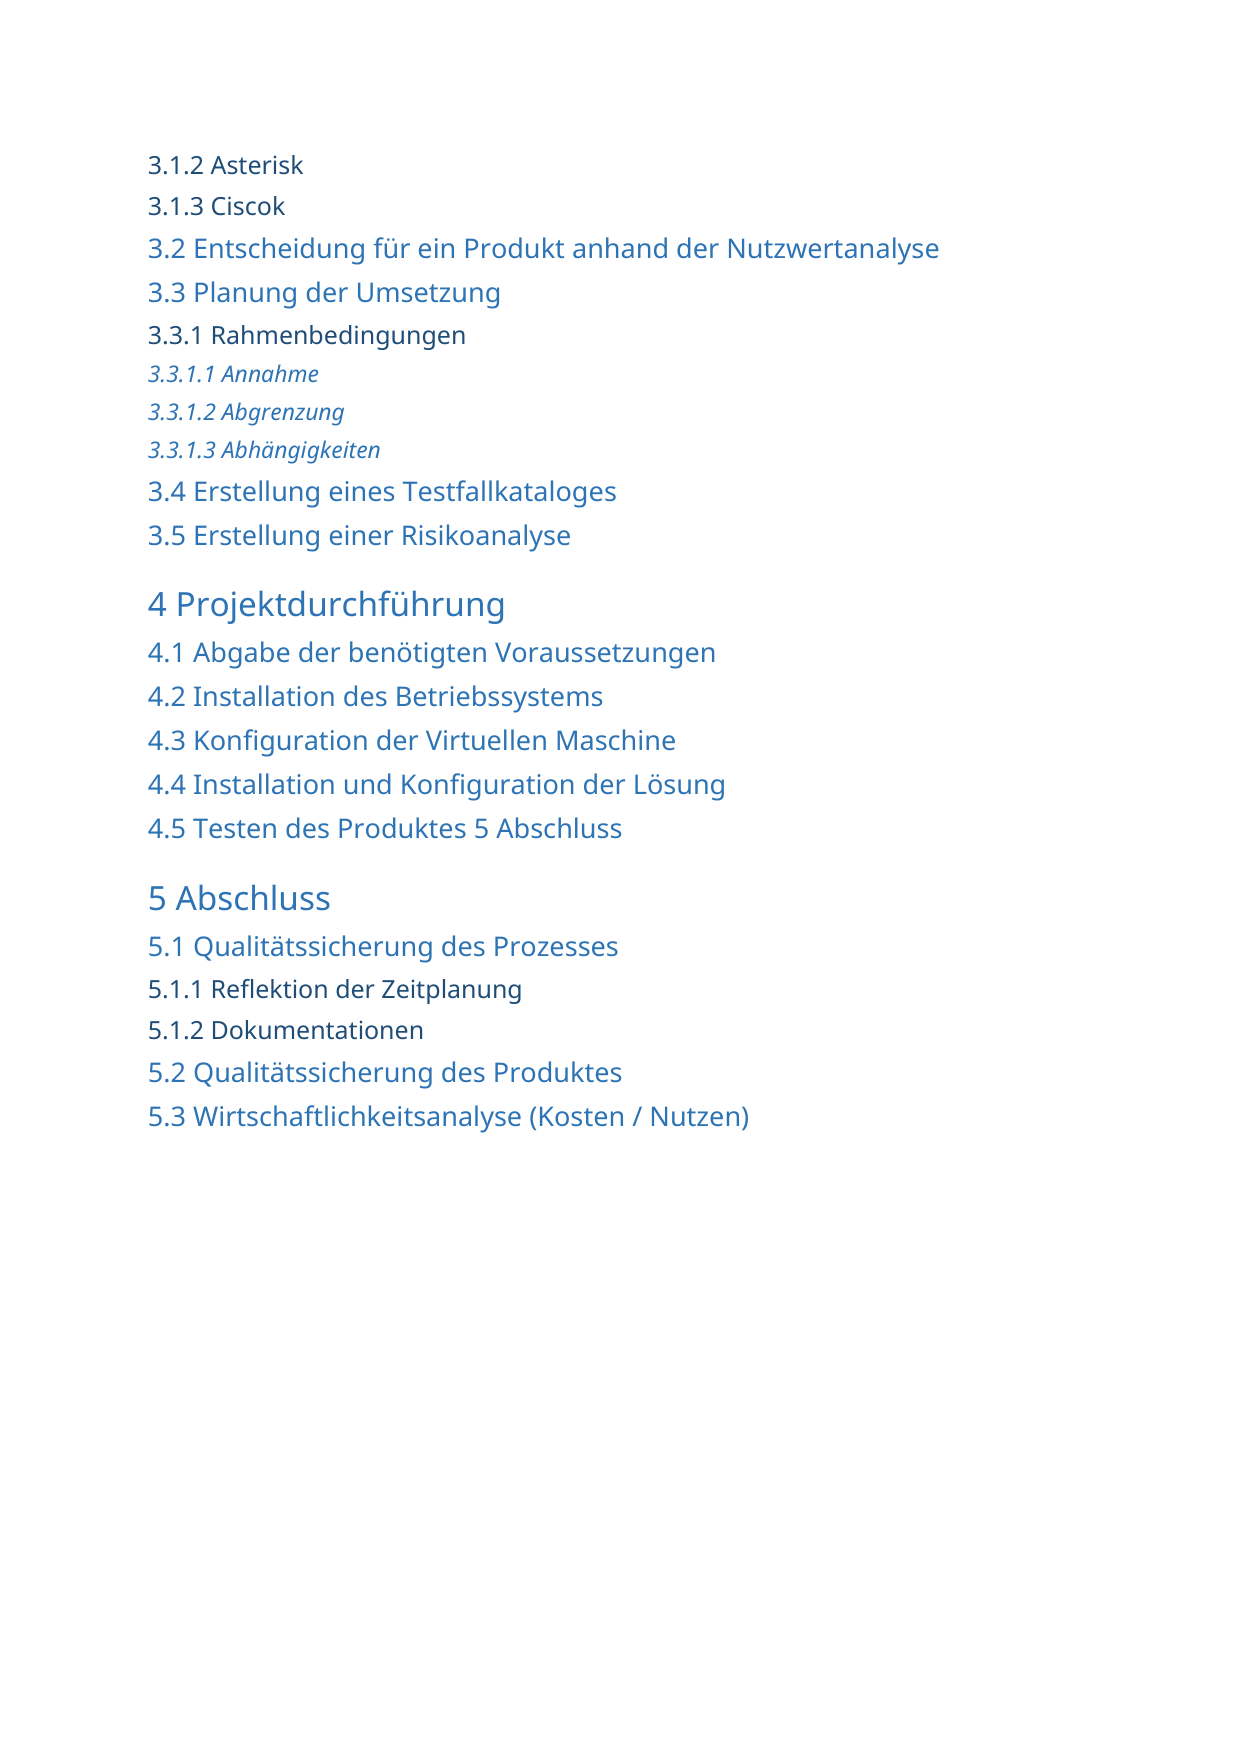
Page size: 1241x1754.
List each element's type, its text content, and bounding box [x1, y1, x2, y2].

subtitle 3.3.1 Rahmenbedingungen [148, 317, 1093, 351]
subtitle 3.1.3 Ciscok [148, 188, 1093, 223]
subtitle 4.2 Installation des Betriebssystems [148, 678, 1093, 715]
subtitle 5.3 Wirtschaftlichkeitsanalyse (Kosten / Nutzen) [148, 1097, 1093, 1134]
subtitle 3.4 Erstellung eines Testfallkataloges [148, 472, 1093, 509]
subtitle 5.1 Qualitätssicherung des Prozesses [148, 928, 1093, 964]
subtitle 3.3.1.3 Abhängigkeiten [148, 434, 1093, 465]
subtitle 5.1.1 Reflektion der Zeitplanung [148, 972, 1093, 1006]
subtitle 5 Abschluss [148, 874, 1093, 920]
subtitle 3.3.1.2 Abgrenzung [148, 396, 1093, 427]
subtitle 3.3 Planung der Umsetzung [148, 273, 1093, 310]
subtitle 3.1.2 Asterisk [148, 148, 1093, 182]
subtitle 4.5 Testen des Produktes 5 Abschluss [148, 810, 1093, 847]
subtitle 3.3.1.1 Annahme [148, 358, 1093, 389]
subtitle 3.2 Entscheidung für ein Produkt anhand der Nutzwertanalyse [148, 229, 1093, 266]
subtitle 4.4 Installation und Konfiguration der Lösung [148, 766, 1093, 803]
subtitle 3.5 Erstellung einer Risikoanalyse [148, 516, 1093, 553]
subtitle 5.1.2 Dokumentationen [148, 1013, 1093, 1047]
subtitle 4.1 Abgabe der benötigten Voraussetzungen [148, 634, 1093, 671]
subtitle 5.2 Qualitätssicherung des Produktes [148, 1053, 1093, 1090]
subtitle 4 Projektdurchführung [148, 581, 1093, 626]
subtitle 4.3 Konfiguration der Virtuellen Maschine [148, 722, 1093, 759]
